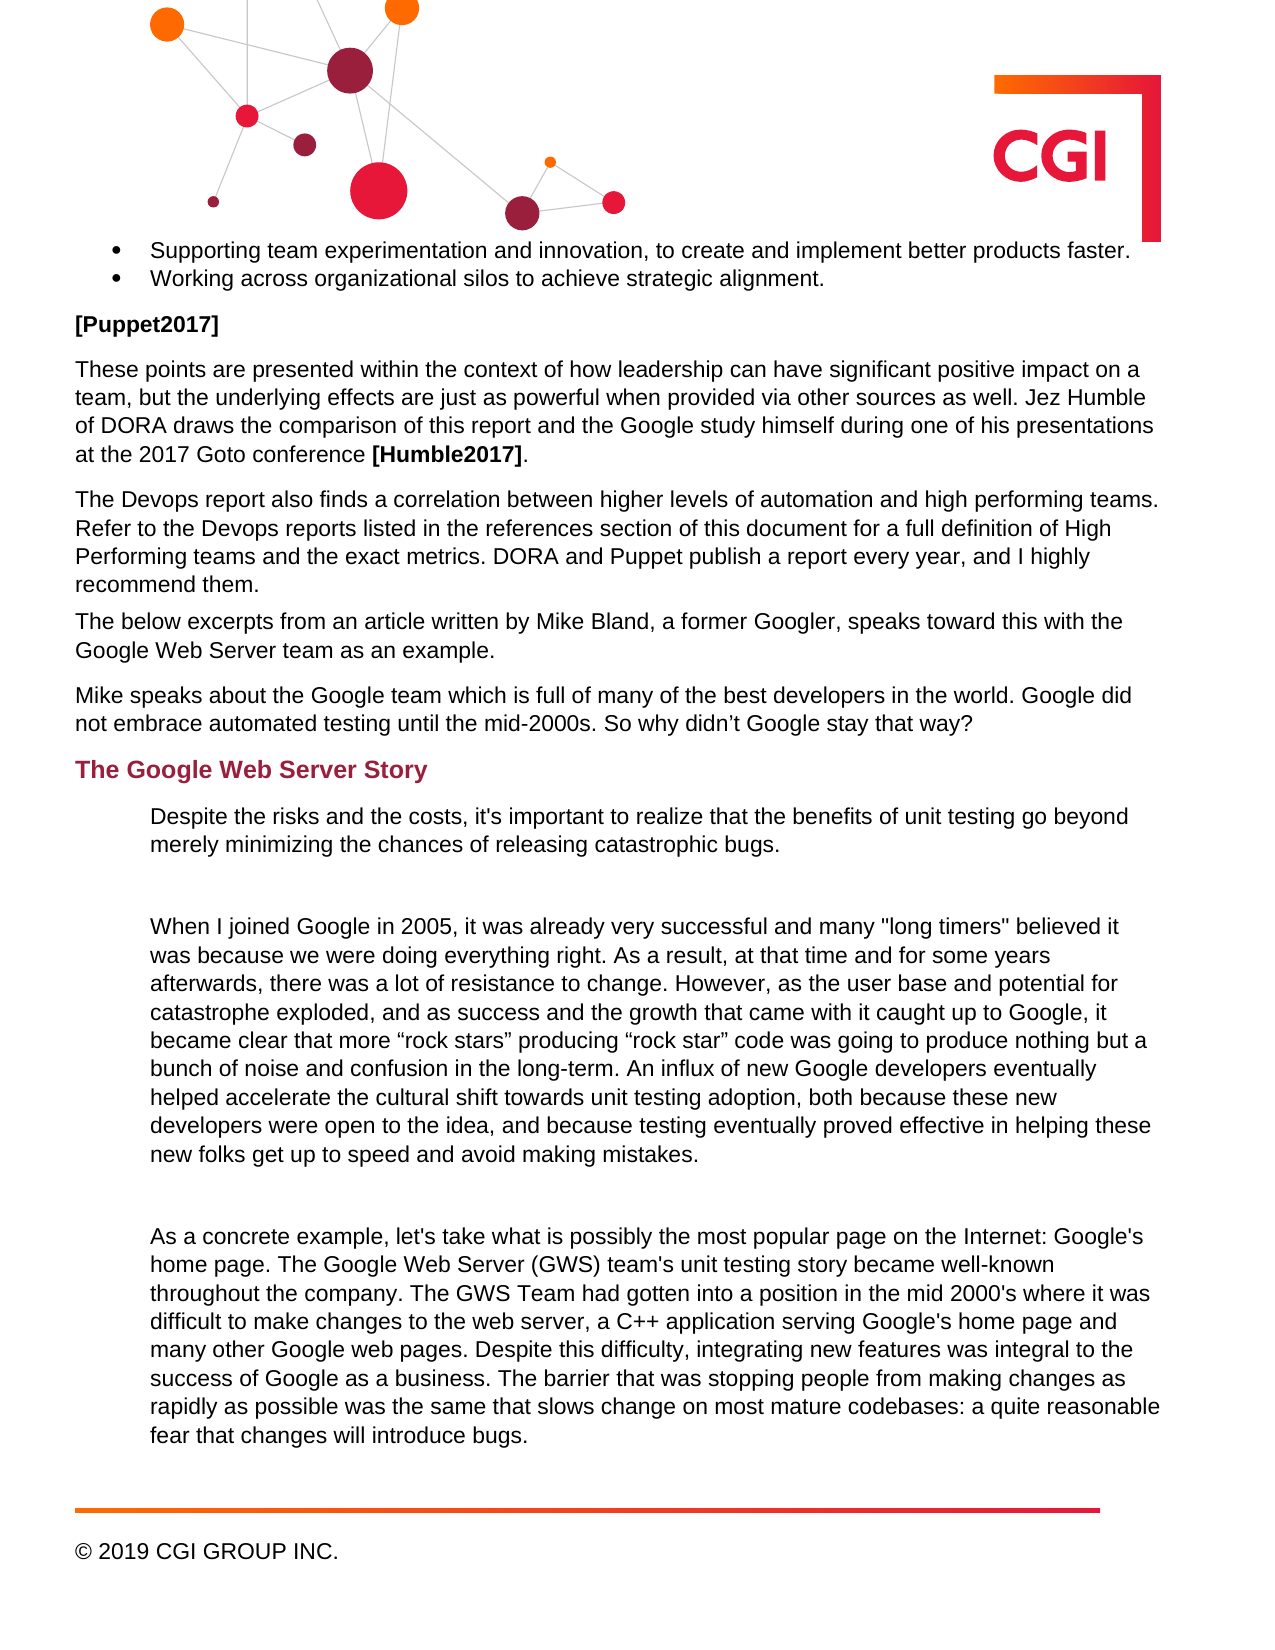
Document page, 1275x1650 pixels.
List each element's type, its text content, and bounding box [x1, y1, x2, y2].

text Mike speaks about the Google team which is full of many of the best developers in the world. Google did not embrace automated testing until the mid-2000s. So why didn’t Google stay that way? [75, 682, 1162, 736]
text The Devops report also finds a correlation between higher levels of automation and high performing teams. Refer to the Devops reports listed in the references section of this document for a full definition of High Performing teams and the exact metrics. DORA and Puppet publish a report every year, and I highly recommend them. [75, 486, 1162, 598]
text These points are presented within the context of how leadership can have significant positive impact on a team, but the underlying effects are just as powerful when provided via other sources as well. Jez Humble of DORA draws the comparison of this report and the Google study himself during one of his presentations at the 2017 Goto conference [Humble2017]. [75, 356, 1162, 467]
text The below excerpts from an article written by Mike Bland, a former Googler, speaks toward this with the Google Web Server team as an example. [75, 608, 1162, 663]
list Supporting team experimentation and innovation, to create and implement better products faster. [112, 237, 1162, 263]
subtitle The Google Web Server Story [75, 755, 1162, 784]
text [Puppet2017] [75, 311, 1162, 337]
text When I joined Google in 2005, it was already very successful and many "long timers" believed it was because we were doing everything right. As a result, at that time and for some years afterwards, there was a lot of resistance to change. However, as the user base and potential for catastrophe exploded, and as success and the growth that came with it caught up to Google, it became clear that more “rock stars” producing “rock star” code was going to produce nothing but a bunch of noise and confusion in the long-term. An influx of new Google developers eventually helped accelerate the cultural shift towards unit testing adoption, both because these new developers were open to the idea, and because testing eventually proved effective in helping these new folks get up to speed and avoid making mistakes. [150, 913, 1162, 1167]
text Despite the risks and the costs, it's important to realize that the benefits of unit testing go beyond merely minimizing the chances of releasing catastrophic bugs. [150, 803, 1162, 858]
text As a concrete example, let's take what is possibly the most popular page on the Internet: Google's home page. The Google Web Server (GWS) team's unit testing story became well-known throughout the company. The GWS Team had gotten into a position in the mid 2000's where it was difficult to make changes to the web server, a C++ application serving Google's home page and many other Google web pages. Despite this difficulty, integrating new features was integral to the success of Google as a business. The barrier that was stopping people from making changes as rapidly as possible was the same that slows change on most mature codebases: a quite reasonable fear that changes will introduce bugs. [150, 1223, 1162, 1448]
list Working across organizational silos to achieve strategic alignment. [112, 265, 1162, 292]
